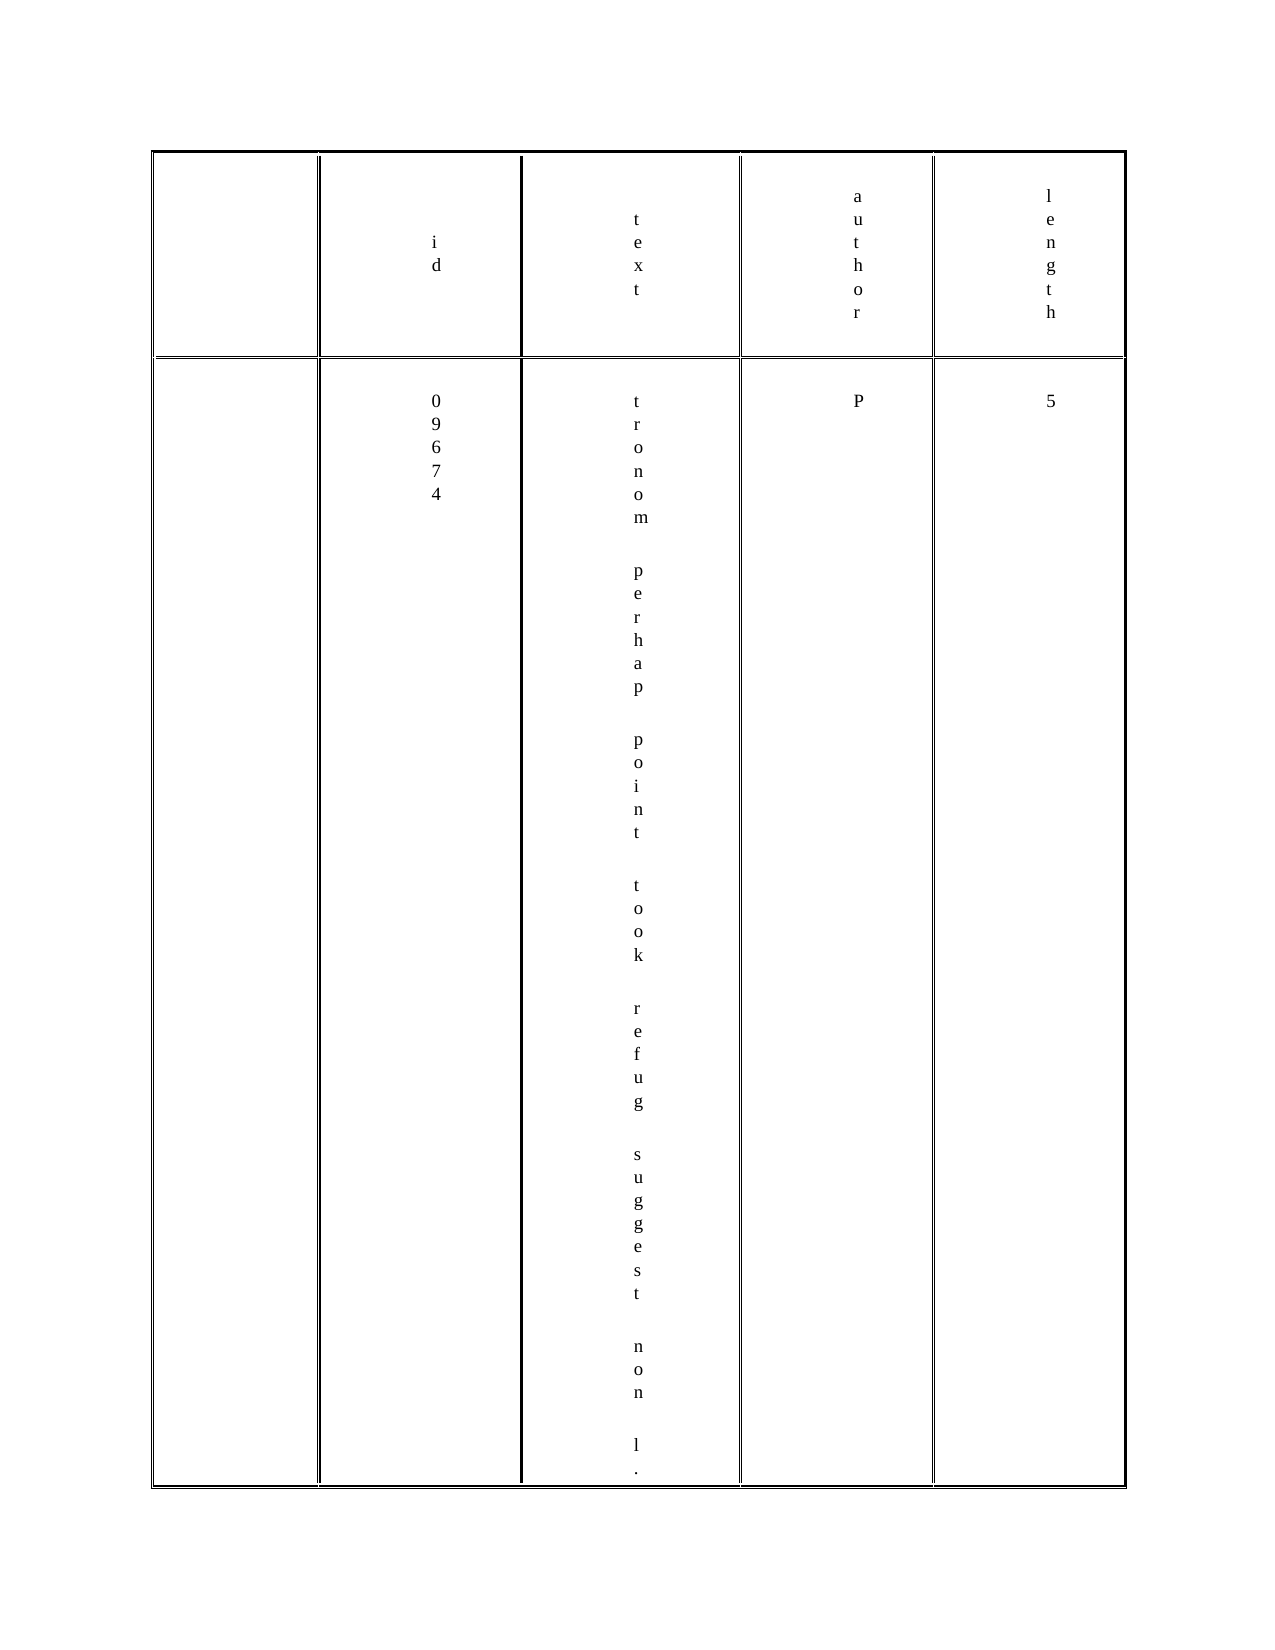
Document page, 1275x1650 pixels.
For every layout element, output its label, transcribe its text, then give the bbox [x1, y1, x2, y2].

table_header [154, 152, 319, 356]
table_cell 75 [934, 356, 1126, 1485]
table_header text [521, 153, 741, 356]
table_header id [319, 153, 521, 356]
table_header length [934, 153, 1124, 356]
table_cell id09674 [319, 359, 521, 1485]
table_header author [741, 153, 933, 356]
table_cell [521, 359, 741, 1485]
table_cell 6 [152, 356, 319, 1485]
table_cell EAP [741, 359, 933, 1485]
